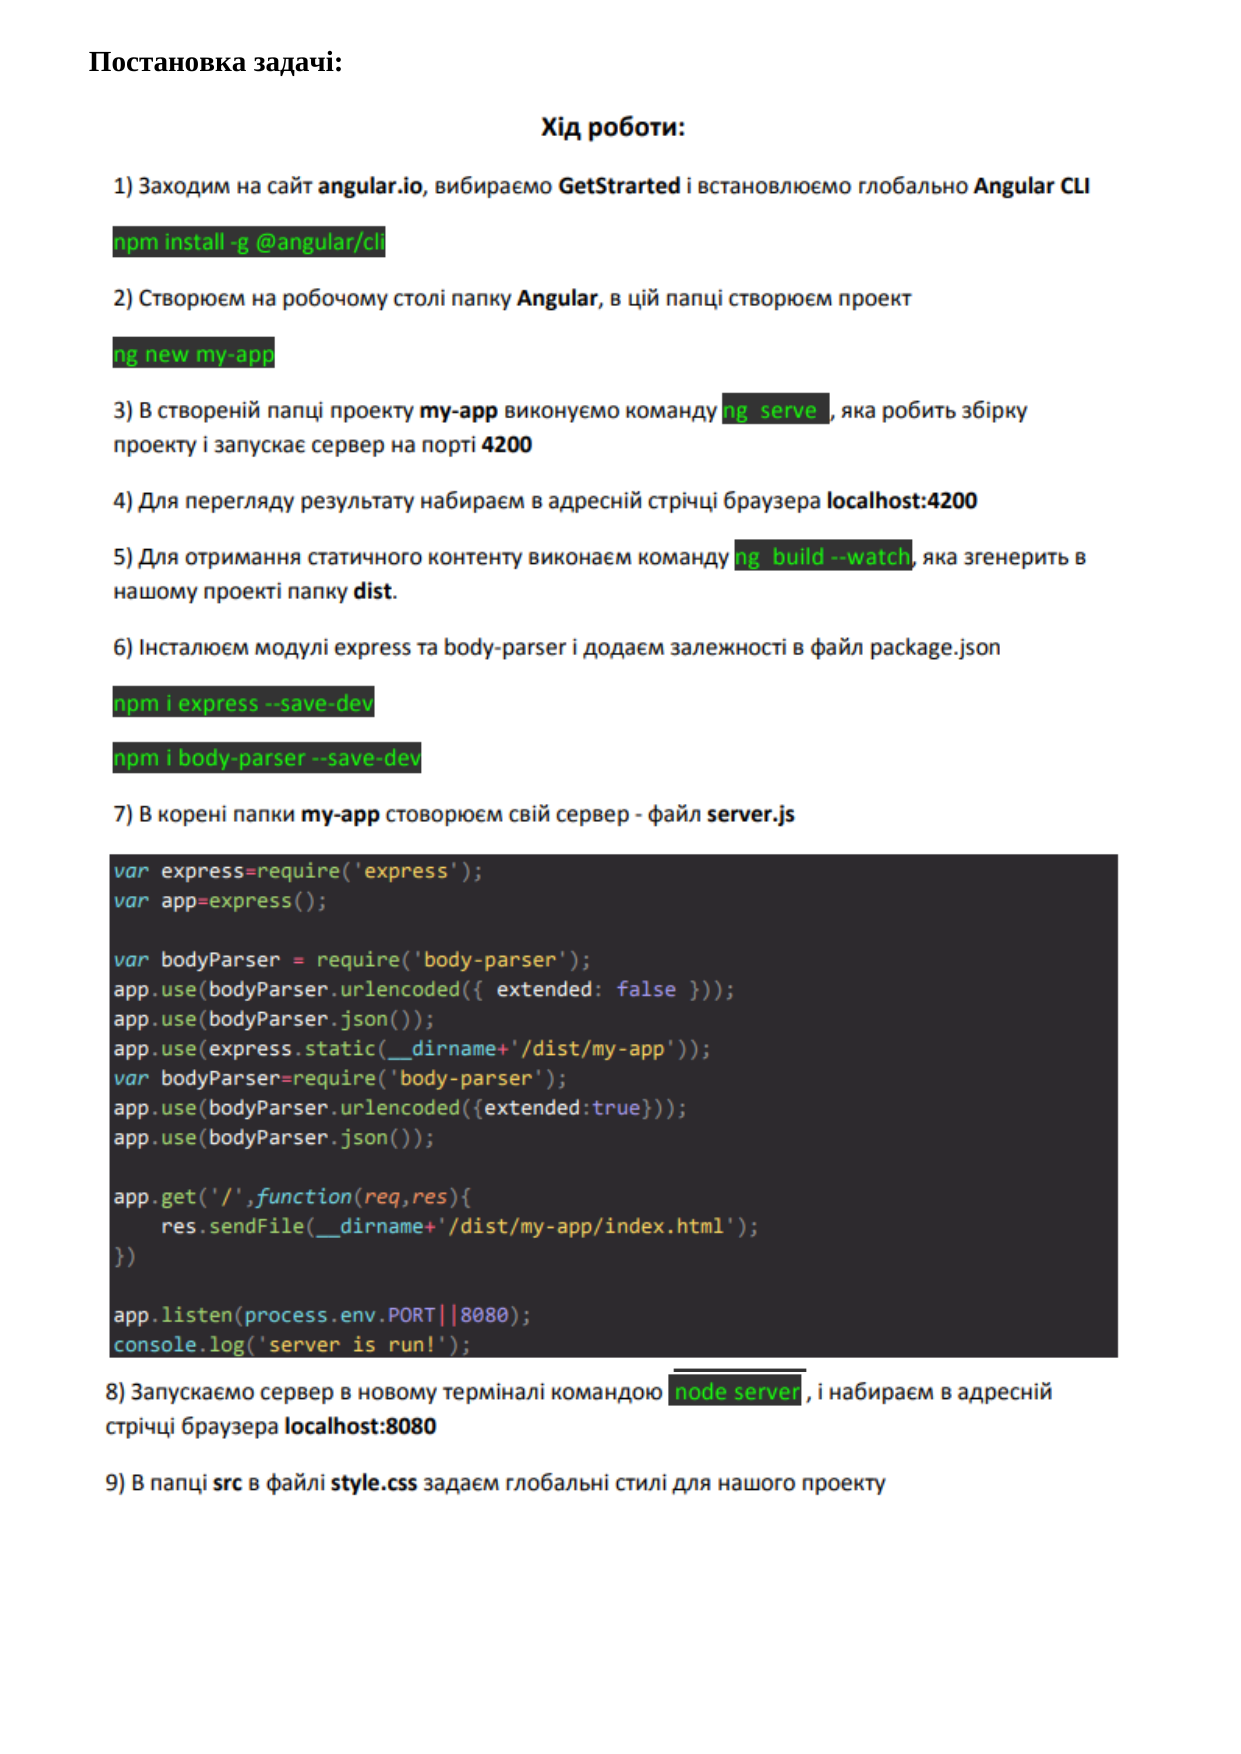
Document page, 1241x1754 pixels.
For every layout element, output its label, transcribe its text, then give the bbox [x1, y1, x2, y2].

picture [88, 97, 1137, 1372]
text Постановка задачі: [89, 44, 1152, 78]
picture [88, 1373, 1063, 1514]
